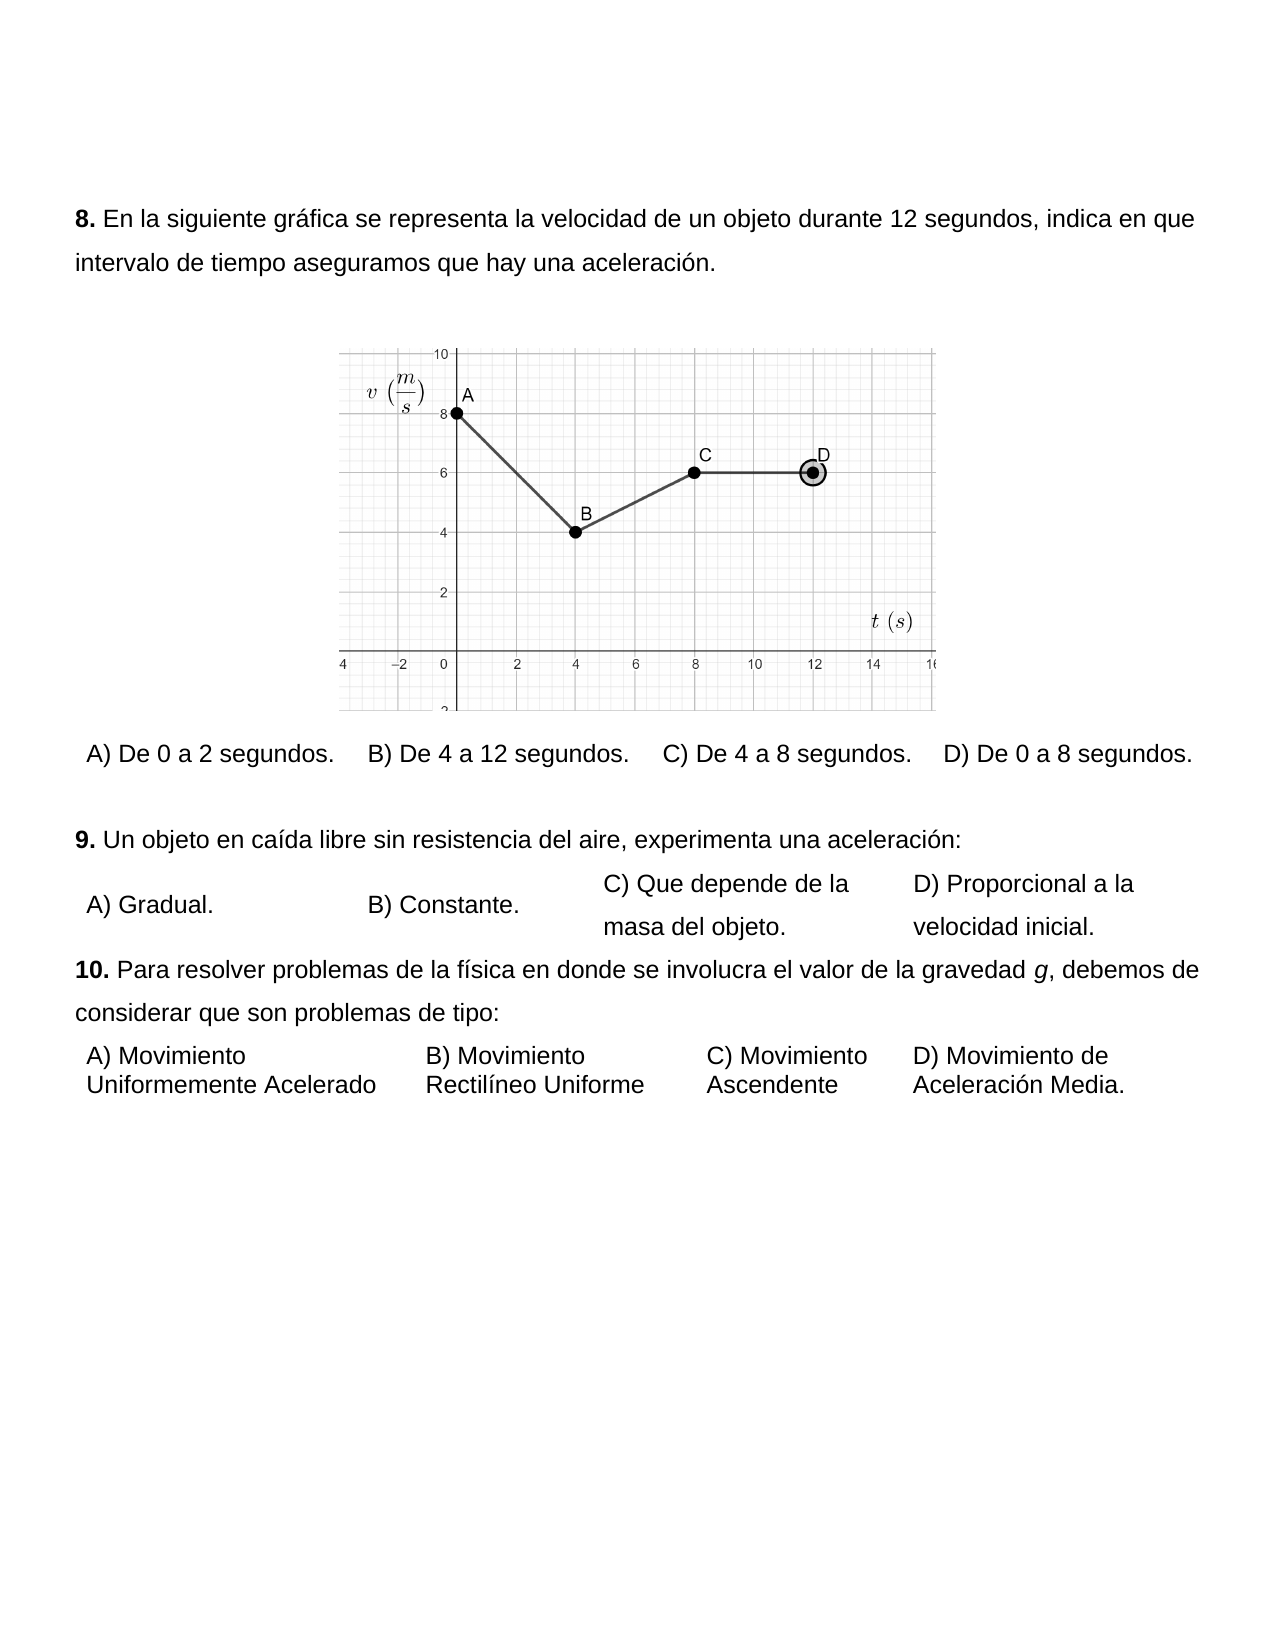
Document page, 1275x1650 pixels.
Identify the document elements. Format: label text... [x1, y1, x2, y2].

table_header B) Constante. [356, 869, 592, 955]
table_header C) Que depende de la masa del objeto. [592, 869, 902, 955]
text 9. Un objeto en caída libre sin resistencia del aire, experimenta una aceleración: [75, 826, 1200, 854]
table_header B) Movimiento Rectilíneo Uniforme [414, 1041, 695, 1098]
table_header D) Proporcional a la velocidad inicial. [902, 869, 1183, 955]
table_header A) De 0 a 2 segundos. [75, 739, 356, 782]
text 10. Para resolver problemas de la física en donde se involucra el valor de la gravedad g, debemos de considerar que son problemas de tipo: [75, 955, 1200, 1027]
text 8. En la siguiente gráfica se representa la velocidad de un objeto durante 12 segundos, indica en que intervalo de tiempo aseguramos que hay una aceleración. [75, 204, 1200, 276]
table_header A) Gradual. [75, 869, 356, 955]
table_header C) Movimiento Ascendente [695, 1041, 901, 1098]
table_header C) De 4 a 8 segundos. [651, 739, 932, 782]
table_header B) De 4 a 12 segundos. [356, 739, 651, 782]
picture [339, 348, 936, 711]
table_header D) Movimiento de Aceleración Media. [901, 1041, 1137, 1098]
table_header A) Movimiento Uniformemente Acelerado [75, 1041, 414, 1098]
table_header D) De 0 a 8 segundos. [932, 739, 1213, 782]
